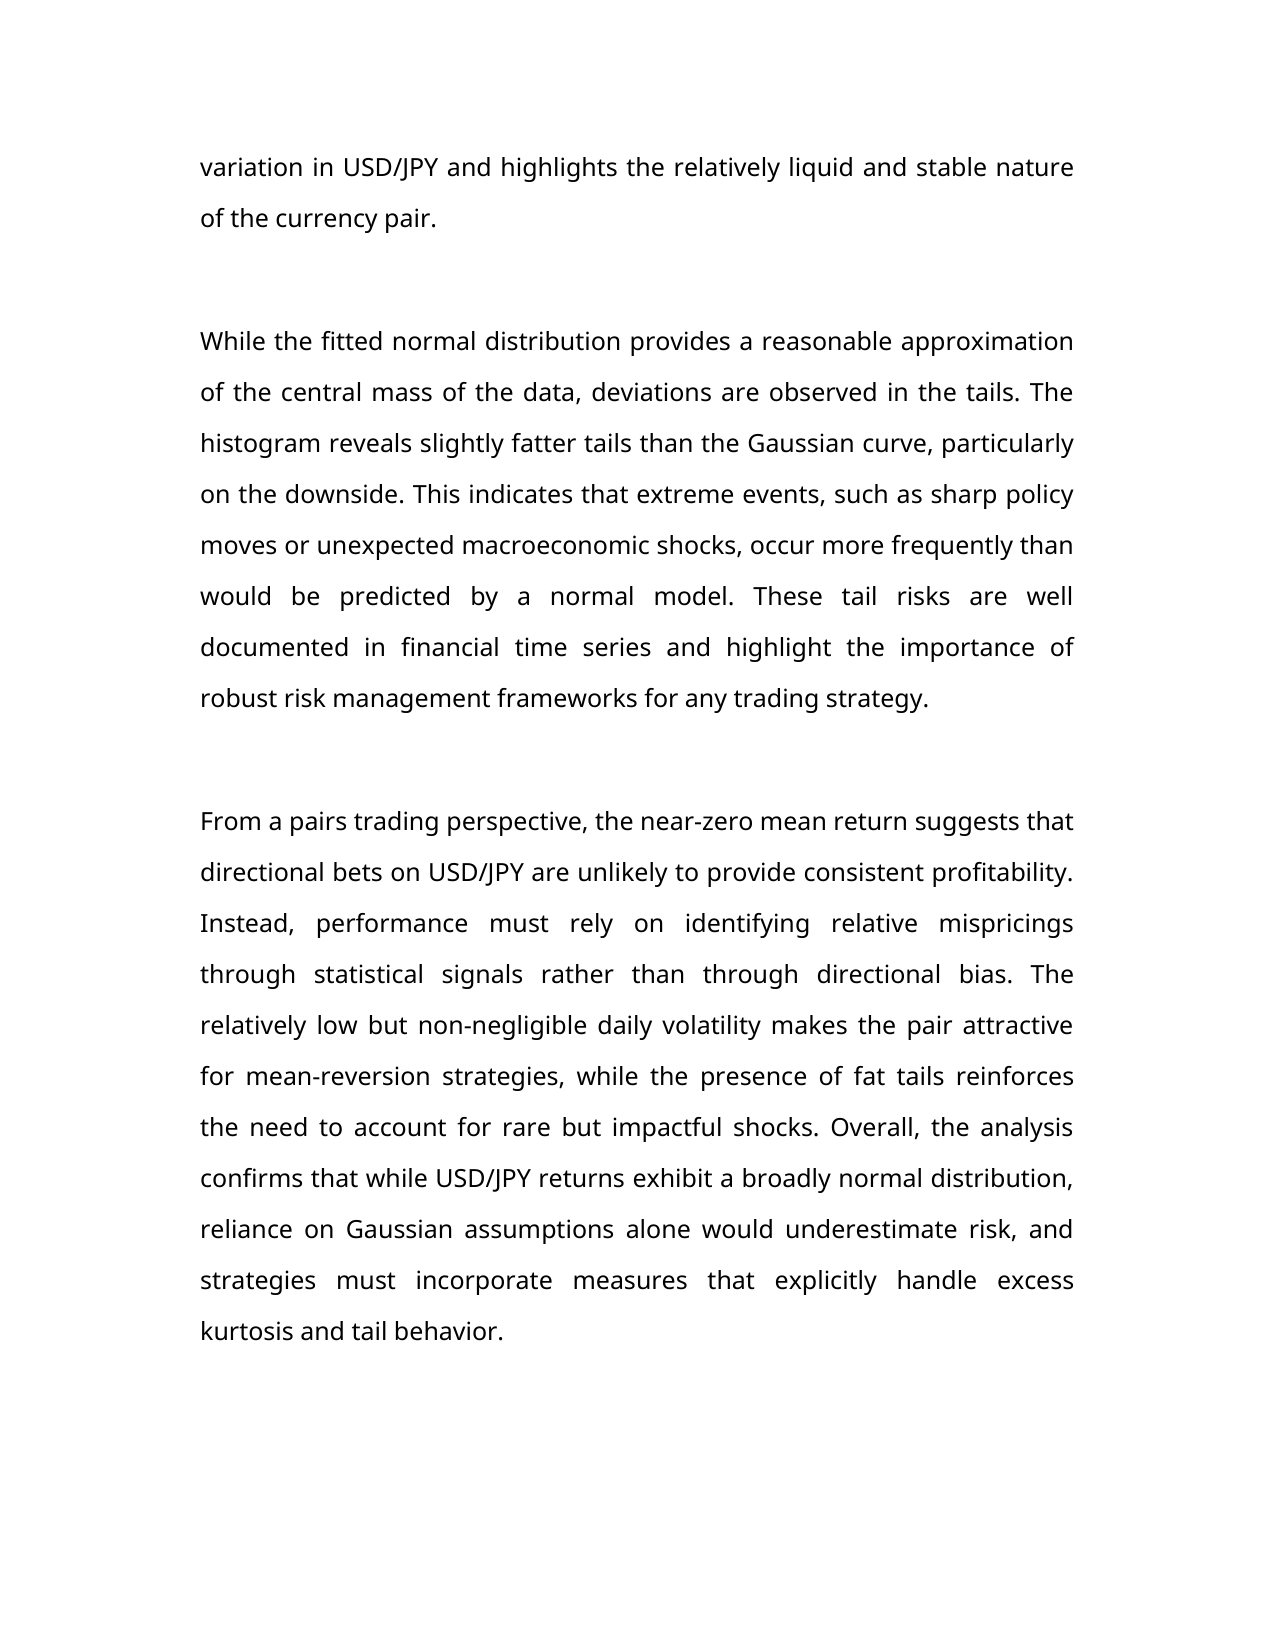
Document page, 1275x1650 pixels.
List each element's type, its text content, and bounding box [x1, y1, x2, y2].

text From a pairs trading perspective, the near-zero mean return suggests that directional bets on USD/JPY are unlikely to provide consistent profitability. Instead, performance must rely on identifying relative mispricings through statistical signals rather than through directional bias. The relatively low but non-negligible daily volatility makes the pair attractive for mean-reversion strategies, while the presence of fat tails reinforces the need to account for rare but impactful shocks. Overall, the analysis confirms that while USD/JPY returns exhibit a broadly normal distribution, reliance on Gaussian assumptions alone would underestimate risk, and strategies must incorporate measures that explicitly handle excess kurtosis and tail behavior. [200, 803, 1075, 1348]
text The histogram of daily USD/JPY returns from 2023 to 2025, overlaid with a fitted normal distribution, provides insights into the statistical properties of the underlying time series. The distribution of returns is centered around zero, with the fitted mean estimated at 0.02%. This is consistent with the general behavior of FX markets, where exchange rate changes tend to exhibit no persistent drift over long horizons once carry effects are excluded. The estimated daily volatility of 0.64% reflects the typical level of variation in USD/JPY and highlights the relatively liquid and stable nature of the currency pair. [200, 150, 1075, 235]
text While the fitted normal distribution provides a reasonable approximation of the central mass of the data, deviations are observed in the tails. The histogram reveals slightly fatter tails than the Gaussian curve, particularly on the downside. This indicates that extreme events, such as sharp policy moves or unexpected macroeconomic shocks, occur more frequently than would be predicted by a normal model. These tail risks are well documented in financial time series and highlight the importance of robust risk management frameworks for any trading strategy. [200, 324, 1075, 715]
